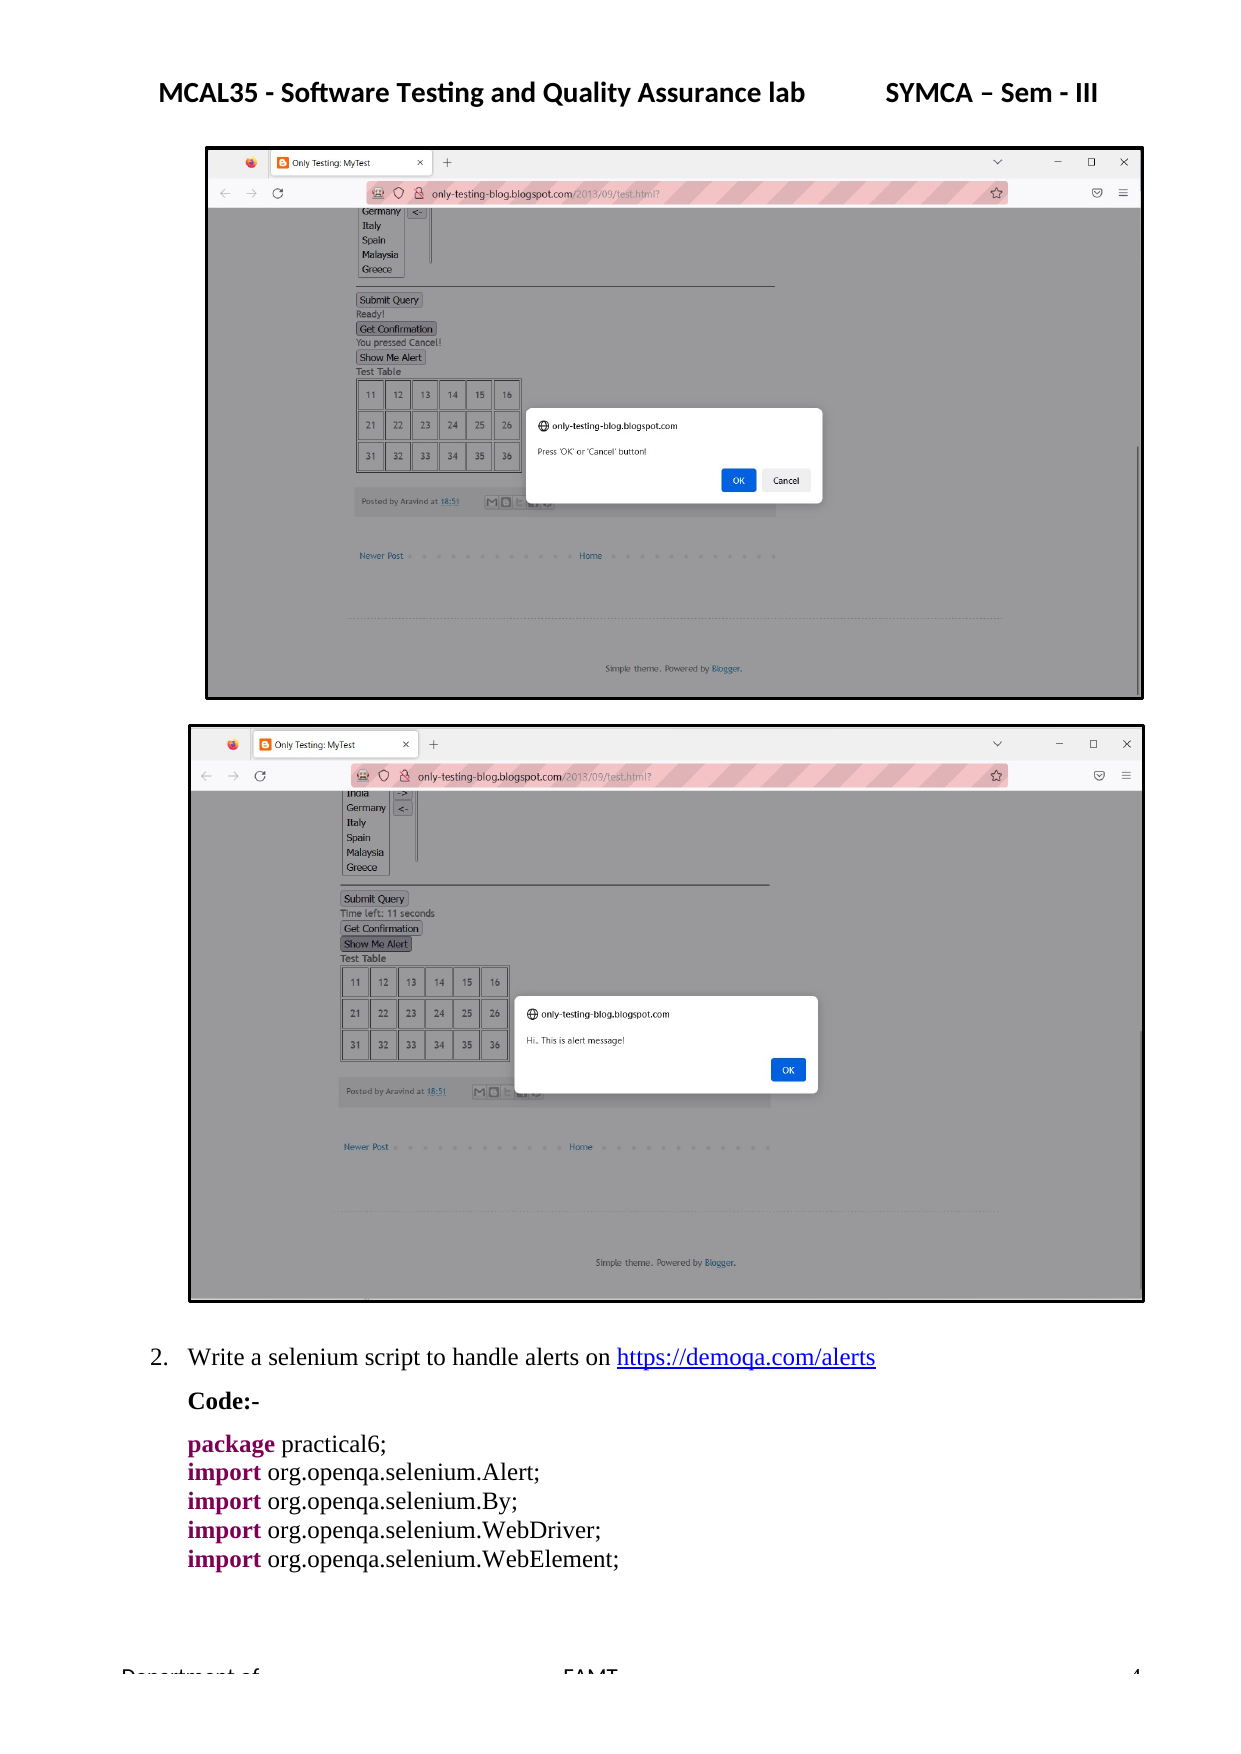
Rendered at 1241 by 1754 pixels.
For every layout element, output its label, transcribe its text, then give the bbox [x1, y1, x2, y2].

text package practical6; [187, 1429, 1157, 1457]
text import org.openqa.selenium.Alert; [187, 1457, 1157, 1486]
picture [208, 150, 1141, 697]
list Write a selenium script to handle alerts on https://demoqa.com/alerts [150, 1342, 1157, 1371]
picture [191, 727, 1142, 1300]
text import org.openqa.selenium.WebDriver; [187, 1515, 1157, 1544]
text import org.openqa.selenium.WebElement; [187, 1544, 1157, 1572]
subtitle Code:- [187, 1386, 1157, 1414]
text import org.openqa.selenium.By; [187, 1486, 1157, 1515]
